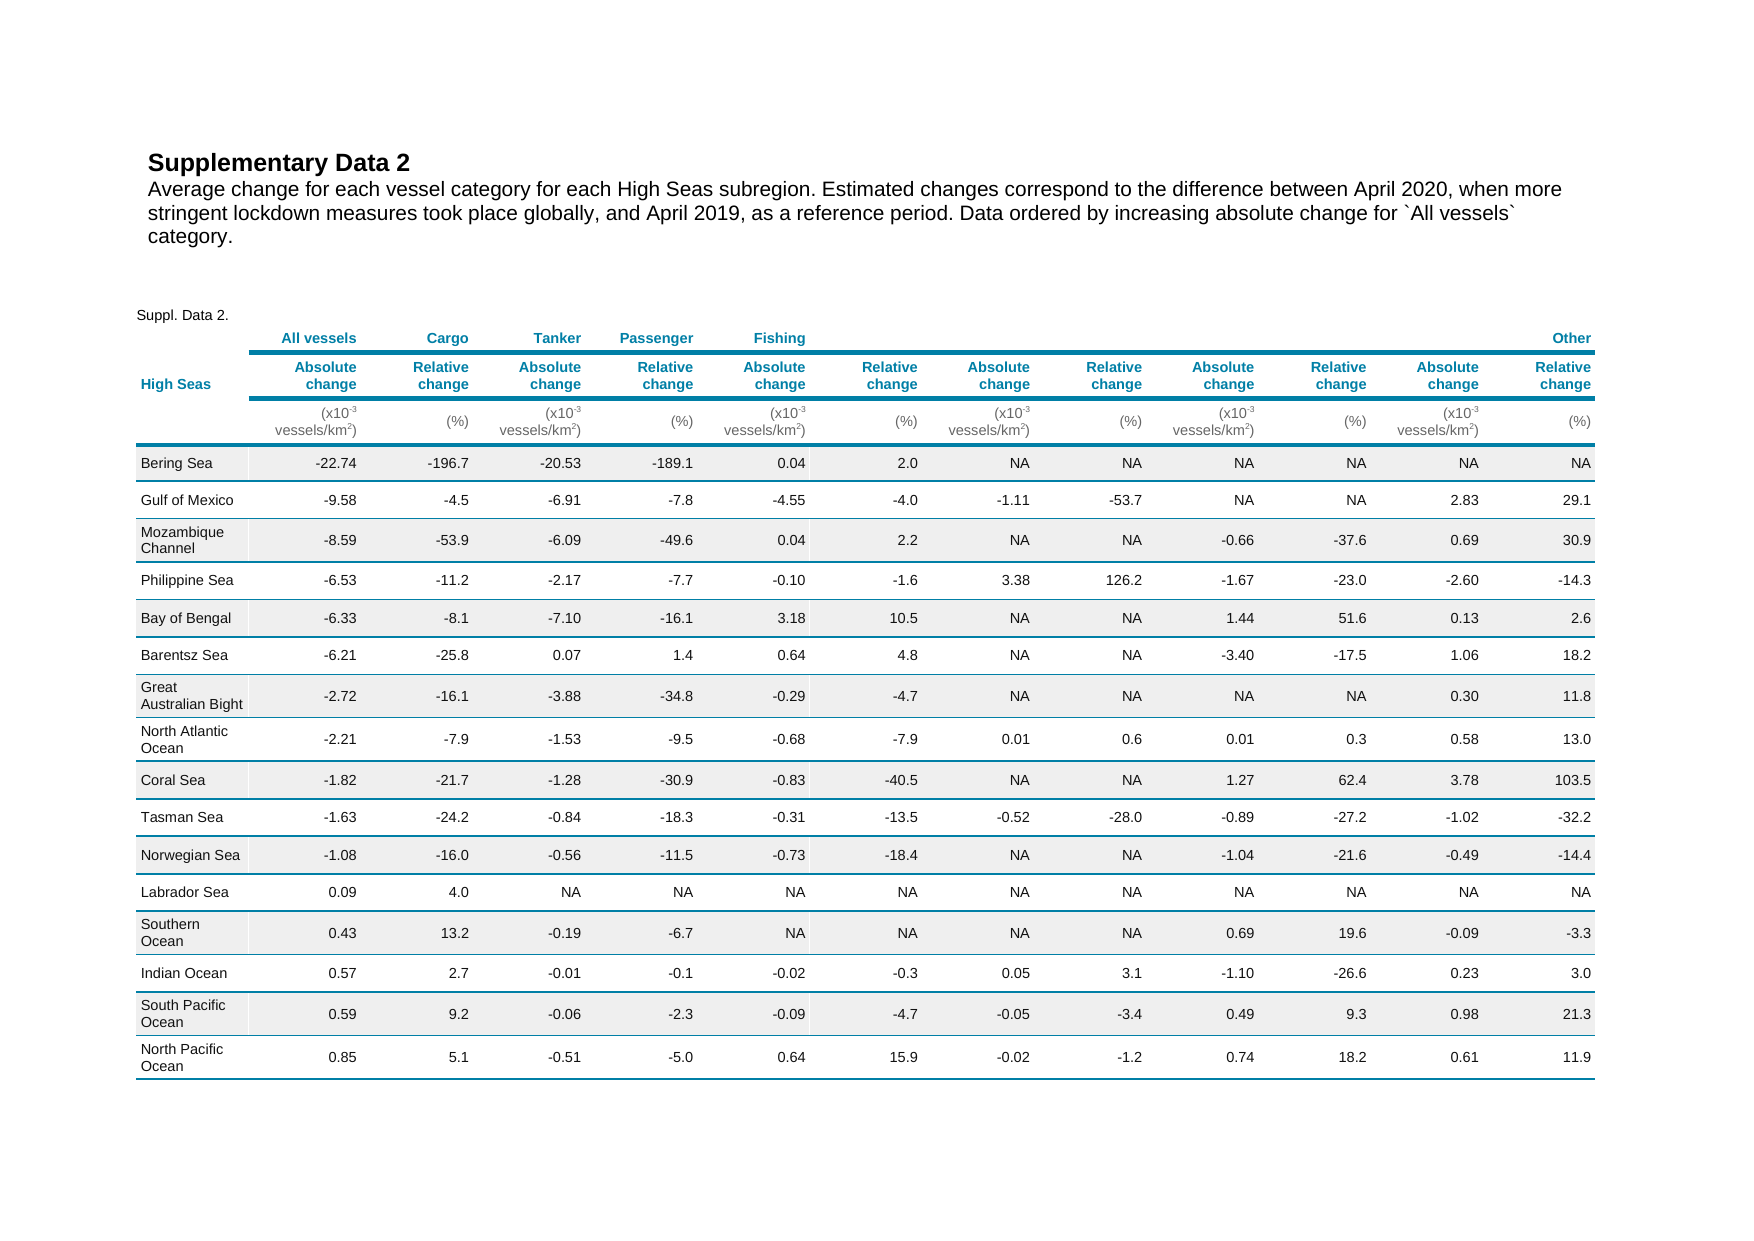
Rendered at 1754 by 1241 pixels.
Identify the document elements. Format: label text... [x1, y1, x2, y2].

table_cell 4.0 [361, 875, 473, 910]
table_cell -21.6 [1258, 837, 1371, 873]
table_cell (x10-3 vessels/km2) [473, 401, 585, 442]
table_cell North Atlantic Ocean [136, 718, 248, 760]
table_cell Barentsz Sea [136, 638, 248, 673]
table_cell (x10-3 vessels/km2) [249, 401, 361, 442]
table_cell 0.13 [1371, 600, 1483, 636]
table_cell -0.02 [697, 955, 809, 991]
table_cell (x10-3 vessels/km2) [1371, 401, 1483, 442]
table_cell -0.73 [697, 837, 809, 873]
table_cell 19.6 [1258, 912, 1371, 954]
table_cell -30.9 [585, 762, 697, 798]
table_cell High Seas [136, 325, 248, 442]
table_cell -18.4 [810, 837, 922, 873]
table_cell 0.30 [1371, 675, 1483, 717]
table_cell South Pacific Ocean [136, 993, 248, 1035]
table_cell NA [1034, 638, 1146, 673]
table_cell 103.5 [1483, 762, 1595, 798]
table_cell 0.07 [473, 638, 585, 673]
table_cell Relative change [1258, 355, 1371, 396]
table_cell Labrador Sea [136, 875, 248, 910]
table_cell -1.28 [473, 762, 585, 798]
table_cell Fishing [697, 325, 809, 350]
table_cell Relative change [810, 355, 922, 396]
table_cell NA [922, 875, 1034, 910]
table_cell NA [922, 912, 1034, 954]
table_cell 5.1 [361, 1036, 473, 1078]
table_cell -0.84 [473, 800, 585, 835]
table_cell -6.53 [249, 563, 361, 598]
table_cell -1.10 [1146, 955, 1258, 991]
table_cell 3.18 [697, 600, 809, 636]
table_cell NA [1034, 762, 1146, 798]
table_cell -11.5 [585, 837, 697, 873]
table_cell 0.43 [249, 912, 361, 954]
table_cell 4.8 [810, 638, 922, 673]
table_cell NA [810, 912, 922, 954]
table_cell -0.1 [585, 955, 697, 991]
table_cell -0.56 [473, 837, 585, 873]
table_cell North Pacific Ocean [136, 1036, 248, 1078]
table_cell -23.0 [1258, 563, 1371, 598]
table_cell Cargo [361, 325, 473, 350]
table_cell 1.06 [1371, 638, 1483, 673]
table_cell 2.7 [361, 955, 473, 991]
table_cell Great Australian Bight [136, 675, 248, 717]
table_cell -7.8 [585, 482, 697, 517]
table_cell Bay of Bengal [136, 600, 248, 636]
table_cell NA [1034, 837, 1146, 873]
table_cell NA [1258, 875, 1371, 910]
table_cell 30.9 [1483, 519, 1595, 561]
table_cell -4.55 [697, 482, 809, 517]
table_cell 0.49 [1146, 993, 1258, 1035]
table_cell -0.19 [473, 912, 585, 954]
table_cell -0.49 [1371, 837, 1483, 873]
table_cell -0.10 [697, 563, 809, 598]
table_cell -0.66 [1146, 519, 1258, 561]
table_cell -0.31 [697, 800, 809, 835]
table_cell Philippine Sea [136, 563, 248, 598]
table_cell -21.7 [361, 762, 473, 798]
table_cell NA [922, 600, 1034, 636]
table_cell 0.59 [249, 993, 361, 1035]
table_cell NA [1371, 875, 1483, 910]
table_cell 3.38 [922, 563, 1034, 598]
table_cell -1.63 [249, 800, 361, 835]
table_cell -1.2 [1034, 1036, 1146, 1078]
table_cell -20.53 [473, 447, 585, 480]
table_cell -0.29 [697, 675, 809, 717]
table_cell 0.05 [922, 955, 1034, 991]
table_cell -3.4 [1034, 993, 1146, 1035]
table_cell -0.3 [810, 955, 922, 991]
table_cell NA [1258, 447, 1371, 480]
table_cell -1.08 [249, 837, 361, 873]
table_cell -26.6 [1258, 955, 1371, 991]
table_cell Relative change [1483, 355, 1595, 396]
table_cell Other [810, 325, 1595, 350]
table_cell 0.04 [697, 447, 809, 480]
table_cell NA [1483, 447, 1595, 480]
table_cell 11.9 [1483, 1036, 1595, 1078]
table_cell 2.2 [810, 519, 922, 561]
table_cell -4.7 [810, 675, 922, 717]
table_cell 0.58 [1371, 718, 1483, 760]
table_cell Tasman Sea [136, 800, 248, 835]
table_cell -7.9 [810, 718, 922, 760]
table_cell -0.01 [473, 955, 585, 991]
table_cell NA [810, 875, 922, 910]
table_cell NA [697, 875, 809, 910]
table_cell -0.83 [697, 762, 809, 798]
table_cell 13.0 [1483, 718, 1595, 760]
text Supplementary Data 2 [148, 148, 1606, 176]
table_cell -22.74 [249, 447, 361, 480]
table_cell 62.4 [1258, 762, 1371, 798]
table_cell NA [1371, 447, 1483, 480]
table_cell 2.6 [1483, 600, 1595, 636]
table_cell 0.57 [249, 955, 361, 991]
table_cell NA [922, 638, 1034, 673]
table_cell NA [922, 675, 1034, 717]
table_cell -1.67 [1146, 563, 1258, 598]
table_cell NA [1258, 482, 1371, 517]
table_cell Bering Sea [136, 447, 248, 480]
table_cell NA [1146, 482, 1258, 517]
table_cell -13.5 [810, 800, 922, 835]
table_cell -0.52 [922, 800, 1034, 835]
table_cell 0.85 [249, 1036, 361, 1078]
table_cell -3.40 [1146, 638, 1258, 673]
table_cell -196.7 [361, 447, 473, 480]
table_cell 1.4 [585, 638, 697, 673]
table_cell (%) [585, 401, 697, 442]
table_cell -7.9 [361, 718, 473, 760]
table_cell NA [922, 762, 1034, 798]
table_cell 10.5 [810, 600, 922, 636]
table_cell NA [1034, 875, 1146, 910]
table_cell -9.58 [249, 482, 361, 517]
table_cell 0.98 [1371, 993, 1483, 1035]
table_cell Relative change [585, 355, 697, 396]
table_cell 0.6 [1034, 718, 1146, 760]
table_cell Mozambique Channel [136, 519, 248, 561]
table_cell Absolute change [1146, 355, 1258, 396]
table_cell -1.53 [473, 718, 585, 760]
table_cell NA [1034, 675, 1146, 717]
table_cell (%) [810, 401, 922, 442]
table_cell (%) [1483, 401, 1595, 442]
table_cell NA [1034, 912, 1146, 954]
table_cell 0.23 [1371, 955, 1483, 991]
table_cell -5.0 [585, 1036, 697, 1078]
table_cell NA [922, 519, 1034, 561]
table_cell Absolute change [473, 355, 585, 396]
table_cell -3.88 [473, 675, 585, 717]
table_cell Gulf of Mexico [136, 482, 248, 517]
table_cell (%) [1034, 401, 1146, 442]
table_cell Tanker [473, 325, 585, 350]
table_cell (x10-3 vessels/km2) [697, 401, 809, 442]
table_cell -4.5 [361, 482, 473, 517]
table_cell -40.5 [810, 762, 922, 798]
table_cell 0.64 [697, 638, 809, 673]
table_cell -1.04 [1146, 837, 1258, 873]
table_cell -2.60 [1371, 563, 1483, 598]
table_cell -2.21 [249, 718, 361, 760]
table_cell Absolute change [1371, 355, 1483, 396]
table_cell NA [697, 912, 809, 954]
table_cell 126.2 [1034, 563, 1146, 598]
table_cell 0.01 [1146, 718, 1258, 760]
table_cell 11.8 [1483, 675, 1595, 717]
table_cell 0.04 [697, 519, 809, 561]
table_cell 0.64 [697, 1036, 809, 1078]
table_cell NA [1146, 675, 1258, 717]
table_cell NA [1146, 447, 1258, 480]
table_cell 0.01 [922, 718, 1034, 760]
table_cell Relative change [1034, 355, 1146, 396]
table_cell Passenger [585, 325, 697, 350]
table_cell 9.2 [361, 993, 473, 1035]
table_cell 3.1 [1034, 955, 1146, 991]
table_cell 0.09 [249, 875, 361, 910]
table_cell 9.3 [1258, 993, 1371, 1035]
table_cell -53.9 [361, 519, 473, 561]
table_cell NA [922, 837, 1034, 873]
table_cell -18.3 [585, 800, 697, 835]
table_cell -34.8 [585, 675, 697, 717]
table_cell NA [473, 875, 585, 910]
table_cell Absolute change [697, 355, 809, 396]
table_cell -189.1 [585, 447, 697, 480]
table_cell 3.78 [1371, 762, 1483, 798]
table_cell 51.6 [1258, 600, 1371, 636]
text Average change for each vessel category for each High Seas subregion. Estimated changes correspond to the difference between April 2020, when more stringent lockdown measures took place globally, and April 2019, as a reference period. Data ordered by increasing absolute change for `All vessels` category. [148, 176, 1606, 248]
table_cell NA [1034, 447, 1146, 480]
table_cell -3.3 [1483, 912, 1595, 954]
table_cell -4.7 [810, 993, 922, 1035]
table_cell (%) [361, 401, 473, 442]
table_cell 0.69 [1146, 912, 1258, 954]
table_cell NA [1034, 519, 1146, 561]
table_cell NA [922, 447, 1034, 480]
table_cell -37.6 [1258, 519, 1371, 561]
table_cell -0.02 [922, 1036, 1034, 1078]
table_cell 2.83 [1371, 482, 1483, 517]
table_cell -32.2 [1483, 800, 1595, 835]
table_cell -1.02 [1371, 800, 1483, 835]
table_cell All vessels [249, 325, 361, 350]
table_cell 1.27 [1146, 762, 1258, 798]
table_cell Norwegian Sea [136, 837, 248, 873]
table_cell -6.09 [473, 519, 585, 561]
table_cell 0.3 [1258, 718, 1371, 760]
table_cell -2.17 [473, 563, 585, 598]
table_cell Southern Ocean [136, 912, 248, 954]
table_cell NA [1034, 600, 1146, 636]
table_header Suppl. Data 2. [136, 306, 1595, 325]
table_cell -4.0 [810, 482, 922, 517]
table_cell -0.05 [922, 993, 1034, 1035]
table_cell -0.89 [1146, 800, 1258, 835]
table_cell -6.33 [249, 600, 361, 636]
table_cell -14.3 [1483, 563, 1595, 598]
table_cell -8.1 [361, 600, 473, 636]
table_cell -17.5 [1258, 638, 1371, 673]
table_cell -2.72 [249, 675, 361, 717]
table_cell -1.6 [810, 563, 922, 598]
table_cell NA [1146, 875, 1258, 910]
table_cell -14.4 [1483, 837, 1595, 873]
table_cell -49.6 [585, 519, 697, 561]
table_cell NA [1258, 675, 1371, 717]
table_cell (x10-3 vessels/km2) [1146, 401, 1258, 442]
table_cell 0.74 [1146, 1036, 1258, 1078]
table_cell Indian Ocean [136, 955, 248, 991]
table_cell NA [1483, 875, 1595, 910]
table_cell -53.7 [1034, 482, 1146, 517]
table_cell 0.61 [1371, 1036, 1483, 1078]
table_cell -0.06 [473, 993, 585, 1035]
table_cell Relative change [361, 355, 473, 396]
table_cell -11.2 [361, 563, 473, 598]
table_cell (%) [1258, 401, 1371, 442]
table_cell 29.1 [1483, 482, 1595, 517]
table_cell -7.7 [585, 563, 697, 598]
table_cell -27.2 [1258, 800, 1371, 835]
table_cell Coral Sea [136, 762, 248, 798]
table_cell -16.1 [585, 600, 697, 636]
table_cell 13.2 [361, 912, 473, 954]
table_cell -16.0 [361, 837, 473, 873]
table_cell -1.82 [249, 762, 361, 798]
table_cell -6.21 [249, 638, 361, 673]
table_cell -8.59 [249, 519, 361, 561]
table_cell -0.68 [697, 718, 809, 760]
table_cell -1.11 [922, 482, 1034, 517]
table_cell 15.9 [810, 1036, 922, 1078]
table_cell Absolute change [249, 355, 361, 396]
table_cell NA [585, 875, 697, 910]
table_cell -0.51 [473, 1036, 585, 1078]
table_cell 18.2 [1483, 638, 1595, 673]
table_cell -24.2 [361, 800, 473, 835]
table_cell -9.5 [585, 718, 697, 760]
table_cell -28.0 [1034, 800, 1146, 835]
table_cell -0.09 [1371, 912, 1483, 954]
table_cell Absolute change [922, 355, 1034, 396]
table_cell 2.0 [810, 447, 922, 480]
table_cell -2.3 [585, 993, 697, 1035]
table_cell -6.7 [585, 912, 697, 954]
table_cell (x10-3 vessels/km2) [922, 401, 1034, 442]
table_cell 0.69 [1371, 519, 1483, 561]
table_cell 18.2 [1258, 1036, 1371, 1078]
table_cell -6.91 [473, 482, 585, 517]
table_cell -16.1 [361, 675, 473, 717]
table_cell -7.10 [473, 600, 585, 636]
table_cell 3.0 [1483, 955, 1595, 991]
table_cell -25.8 [361, 638, 473, 673]
table_cell -0.09 [697, 993, 809, 1035]
table_cell 1.44 [1146, 600, 1258, 636]
table_cell 21.3 [1483, 993, 1595, 1035]
